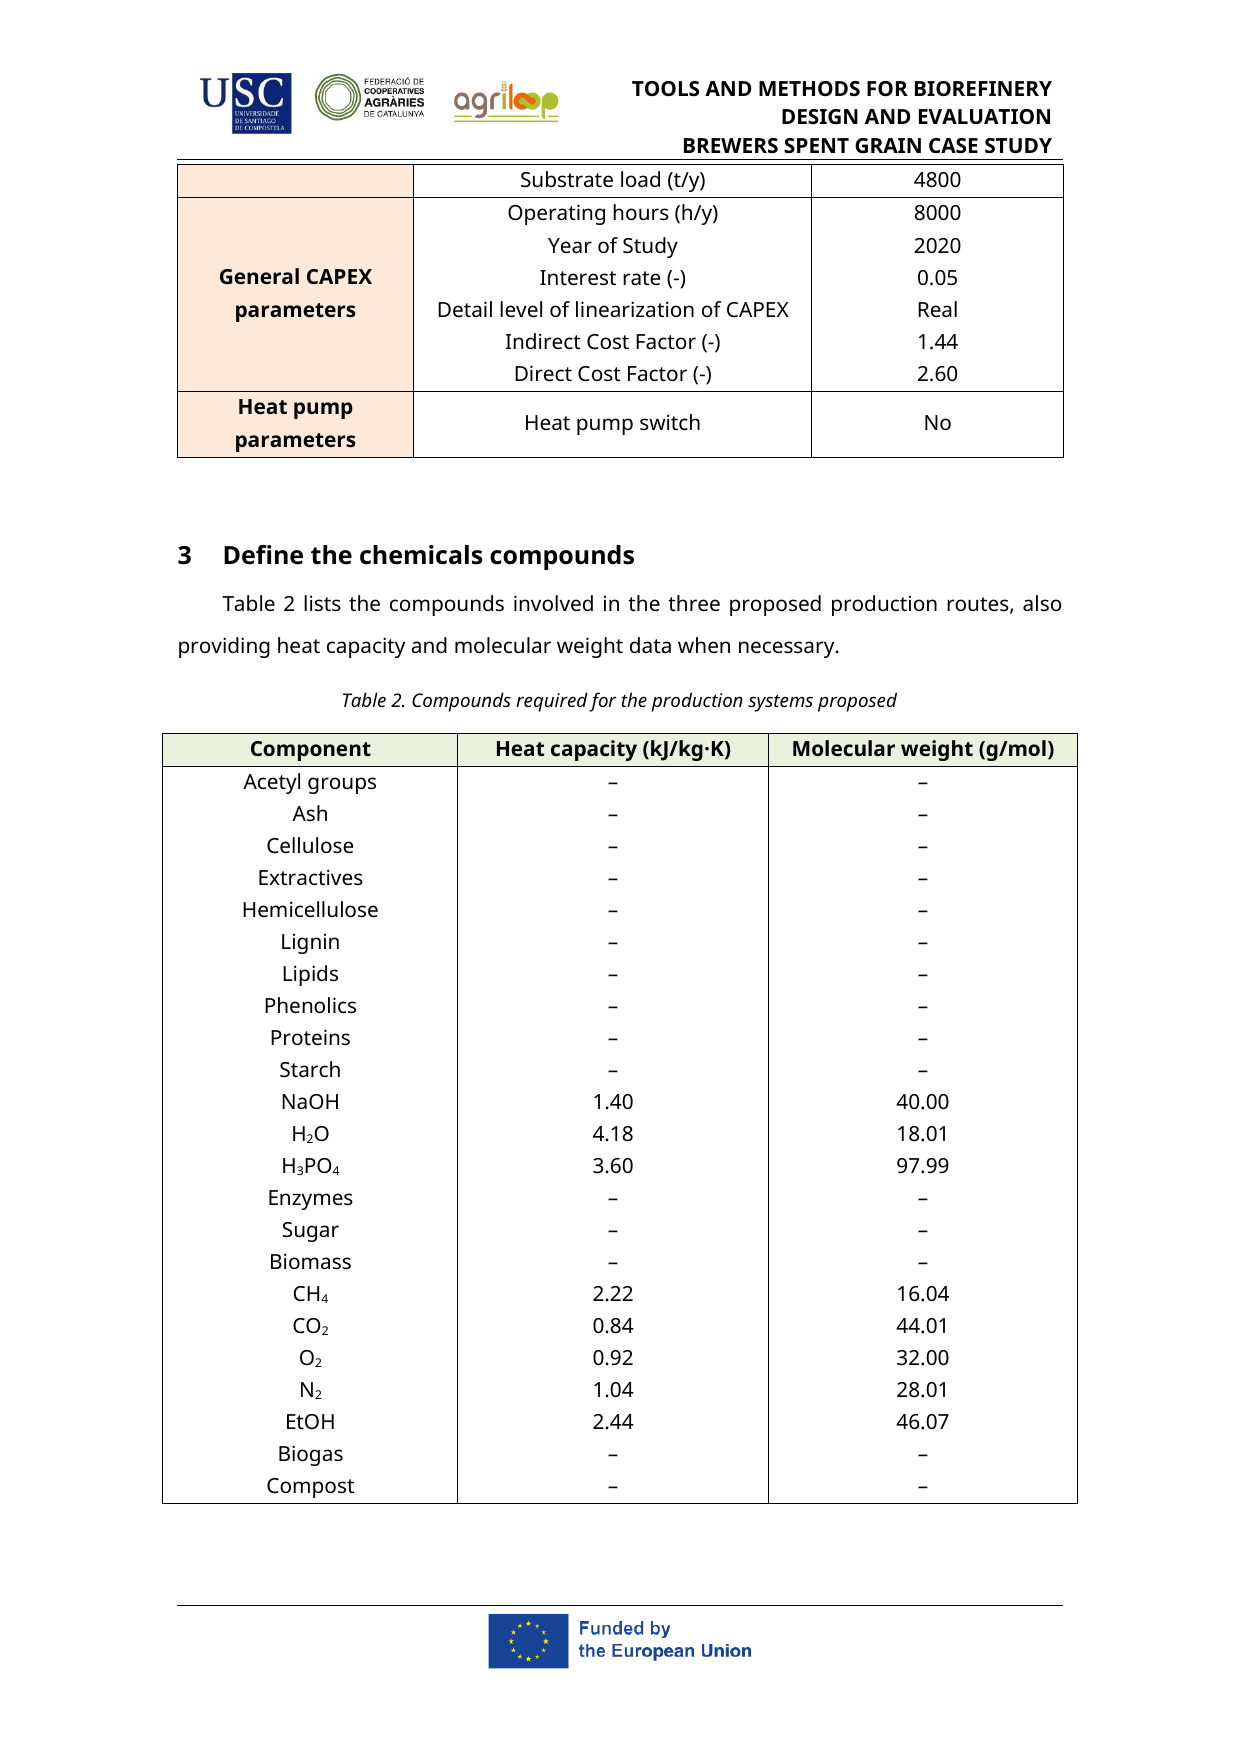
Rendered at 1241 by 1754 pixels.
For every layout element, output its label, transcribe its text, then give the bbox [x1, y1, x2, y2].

picture [314, 73, 425, 121]
table_cell CH4 [163, 1279, 457, 1311]
picture [199, 73, 292, 134]
table_cell – [769, 1023, 1077, 1055]
table_cell Detail level of linearization of CAPEX [414, 295, 811, 327]
table_cell Indirect Cost Factor (-) [414, 327, 811, 359]
table_cell Sugar [163, 1215, 457, 1247]
table_cell 16.04 [769, 1279, 1077, 1311]
table_cell 0.05 [812, 263, 1063, 295]
table_cell – [458, 1183, 768, 1215]
text Table 2. Compounds required for the production systems proposed [177, 687, 1063, 712]
table_cell – [769, 1183, 1077, 1215]
table_cell 3.60 [458, 1151, 768, 1183]
table_cell – [458, 991, 768, 1023]
table_cell – [769, 1055, 1077, 1087]
table_cell Interest rate (-) [414, 263, 811, 295]
table_cell – [769, 1439, 1077, 1471]
table_cell – [458, 767, 768, 799]
table_cell – [458, 1023, 768, 1055]
table_cell 1.04 [458, 1375, 768, 1407]
table_header Component [163, 734, 457, 766]
table_cell – [769, 1471, 1077, 1503]
table_cell 97.99 [769, 1151, 1077, 1183]
table_cell Proteins [163, 1023, 457, 1055]
table_cell – [458, 1215, 768, 1247]
table_cell Starch [163, 1055, 457, 1087]
table_cell NaOH [163, 1087, 457, 1119]
table_cell Ash [163, 799, 457, 831]
picture [483, 1607, 757, 1669]
table_cell – [769, 831, 1077, 863]
table_cell H3PO4 [163, 1151, 457, 1183]
table_cell – [769, 959, 1077, 991]
table_cell Year of Study [414, 230, 811, 263]
table_cell – [769, 863, 1077, 895]
table_cell Lipids [163, 959, 457, 991]
table_cell – [769, 1215, 1077, 1247]
table_cell 18.01 [769, 1119, 1077, 1151]
table_cell – [769, 799, 1077, 831]
table_cell – [458, 959, 768, 991]
table_cell Compost [163, 1471, 457, 1503]
table_header Molecular weight (g/mol) [769, 734, 1077, 766]
table_cell Enzymes [163, 1183, 457, 1215]
table_cell Real [812, 295, 1063, 327]
table_cell Biomass [163, 1247, 457, 1279]
table_cell 2.22 [458, 1279, 768, 1311]
table_cell 1.44 [812, 327, 1063, 359]
table_cell Acetyl groups [163, 767, 457, 799]
table_cell – [458, 831, 768, 863]
table_cell – [769, 991, 1077, 1023]
table_cell 2.60 [812, 359, 1063, 391]
table_cell N2 [163, 1375, 457, 1407]
table_header Heat capacity (kJ/kg·K) [458, 734, 768, 766]
table_cell Extractives [163, 863, 457, 895]
table_cell Direct Cost Factor (-) [414, 359, 811, 391]
table_cell – [769, 895, 1077, 927]
table_cell 0.84 [458, 1311, 768, 1343]
table_cell – [769, 927, 1077, 959]
table_cell – [458, 1471, 768, 1503]
table_cell Heat pump switch [414, 392, 811, 457]
table_cell 2.44 [458, 1407, 768, 1439]
subtitle Define the chemicals compounds [177, 538, 1063, 572]
table_cell No [812, 392, 1063, 457]
table_cell H2O [163, 1119, 457, 1151]
table_cell Operating hours (h/y) [414, 198, 811, 230]
table_cell Phenolics [163, 991, 457, 1023]
table_cell – [458, 895, 768, 927]
table_cell Hemicellulose [163, 895, 457, 927]
table_cell 0.92 [458, 1343, 768, 1375]
table_cell 46.07 [769, 1407, 1077, 1439]
table_cell Substrate load (t/y) [414, 165, 811, 197]
table_cell 1.40 [458, 1087, 768, 1119]
table_cell 4.18 [458, 1119, 768, 1151]
text Table 2 lists the compounds involved in the three proposed production routes, also providing heat capacity and molecular weight data when necessary. [177, 589, 1063, 660]
table_cell – [769, 767, 1077, 799]
table_cell CO2 [163, 1311, 457, 1343]
table_cell – [458, 1055, 768, 1087]
table_cell 32.00 [769, 1343, 1077, 1375]
table_cell Heat pump parameters [178, 392, 413, 457]
table_cell 28.01 [769, 1375, 1077, 1407]
table_cell – [769, 1247, 1077, 1279]
table_cell 4800 [812, 165, 1063, 197]
picture [446, 73, 561, 124]
table_cell – [458, 1247, 768, 1279]
table_cell 8000 [812, 198, 1063, 230]
table_cell 2020 [812, 230, 1063, 263]
table_cell 44.01 [769, 1311, 1077, 1343]
table_cell – [458, 799, 768, 831]
table_cell EtOH [163, 1407, 457, 1439]
table_cell – [458, 927, 768, 959]
table_cell Cellulose [163, 831, 457, 863]
table_cell 40.00 [769, 1087, 1077, 1119]
table_cell – [458, 1439, 768, 1471]
table_cell General CAPEX parameters [178, 198, 413, 391]
table_cell Biogas [163, 1439, 457, 1471]
table_cell O2 [163, 1343, 457, 1375]
table_cell Lignin [163, 927, 457, 959]
table_cell – [458, 863, 768, 895]
